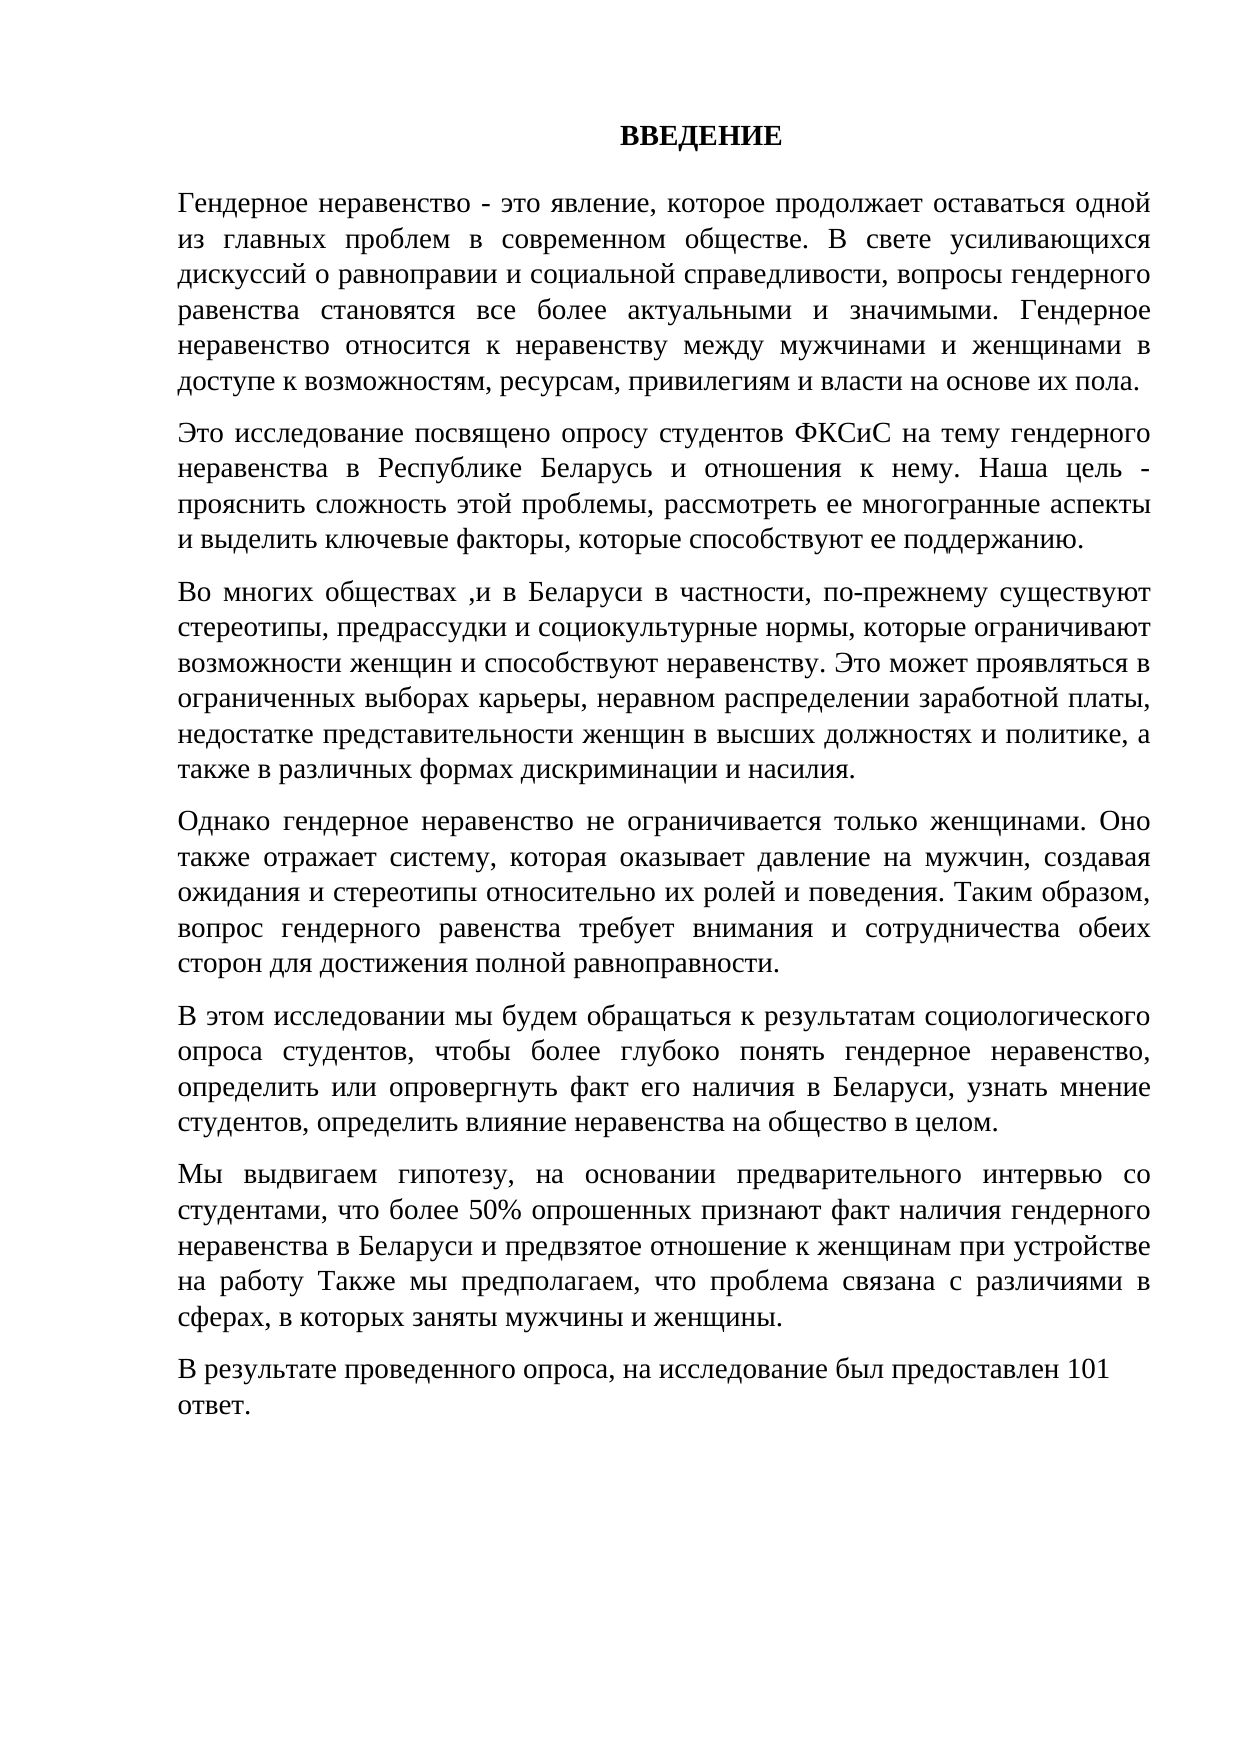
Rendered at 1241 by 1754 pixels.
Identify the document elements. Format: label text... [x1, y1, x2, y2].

text Во многих обществах ,и в Беларуси в частности, по-прежнему существуют стереотипы, предрассудки и социокультурные нормы, которые ограничивают возможности женщин и способствуют неравенству. Это может проявляться в ограниченных выборах карьеры, неравном распределении заработной платы, недостатке представительности женщин в высших должностях и политике, а также в различных формах дискриминации и насилия. [177, 574, 1152, 785]
text В этом исследовании мы будем обращаться к результатам социологического опроса студентов, чтобы более глубоко понять гендерное неравенство, определить или опровергнуть факт его наличия в Беларуси, узнать мнение студентов, определить влияние неравенства на общество в целом. [177, 998, 1152, 1138]
text Мы выдвигаем гипотезу, на основании предварительного интервью со студентами, что более 50% опрошенных признают факт наличия гендерного неравенства в Беларуси и предвзятое отношение к женщинам при устройстве на работу Также мы предполагаем, что проблема связана с различиями в сферах, в которых заняты мужчины и женщины. [177, 1157, 1152, 1332]
text Однако гендерное неравенство не ограничивается только женщинами. Оно также отражает систему, которая оказывает давление на мужчин, создавая ожидания и стереотипы относительно их ролей и поведения. Таким образом, вопрос гендерного равенства требует внимания и сотрудничества обеих сторон для достижения полной равноправности. [177, 803, 1152, 979]
text Гендерное неравенство - это явление, которое продолжает оставаться одной из главных проблем в современном обществе. В свете усиливающихся дискуссий о равноправии и социальной справедливости, вопросы гендерного равенства становятся все более актуальными и значимыми. Гендерное неравенство относится к неравенству между мужчинами и женщинами в доступе к возможностям, ресурсам, привилегиям и власти на основе их пола. [177, 185, 1152, 396]
text В результате проведенного опроса, на исследование был предоставлен 101 ответ. [177, 1351, 1152, 1421]
text ВВЕДЕНИЕ [177, 118, 1152, 152]
text Это исследование посвящено опросу студентов ФКСиС на тему гендерного неравенства в Республике Беларусь и отношения к нему. Наша цель - прояснить сложность этой проблемы, рассмотреть ее многогранные аспекты и выделить ключевые факторы, которые способствуют ее поддержанию. [177, 415, 1152, 555]
